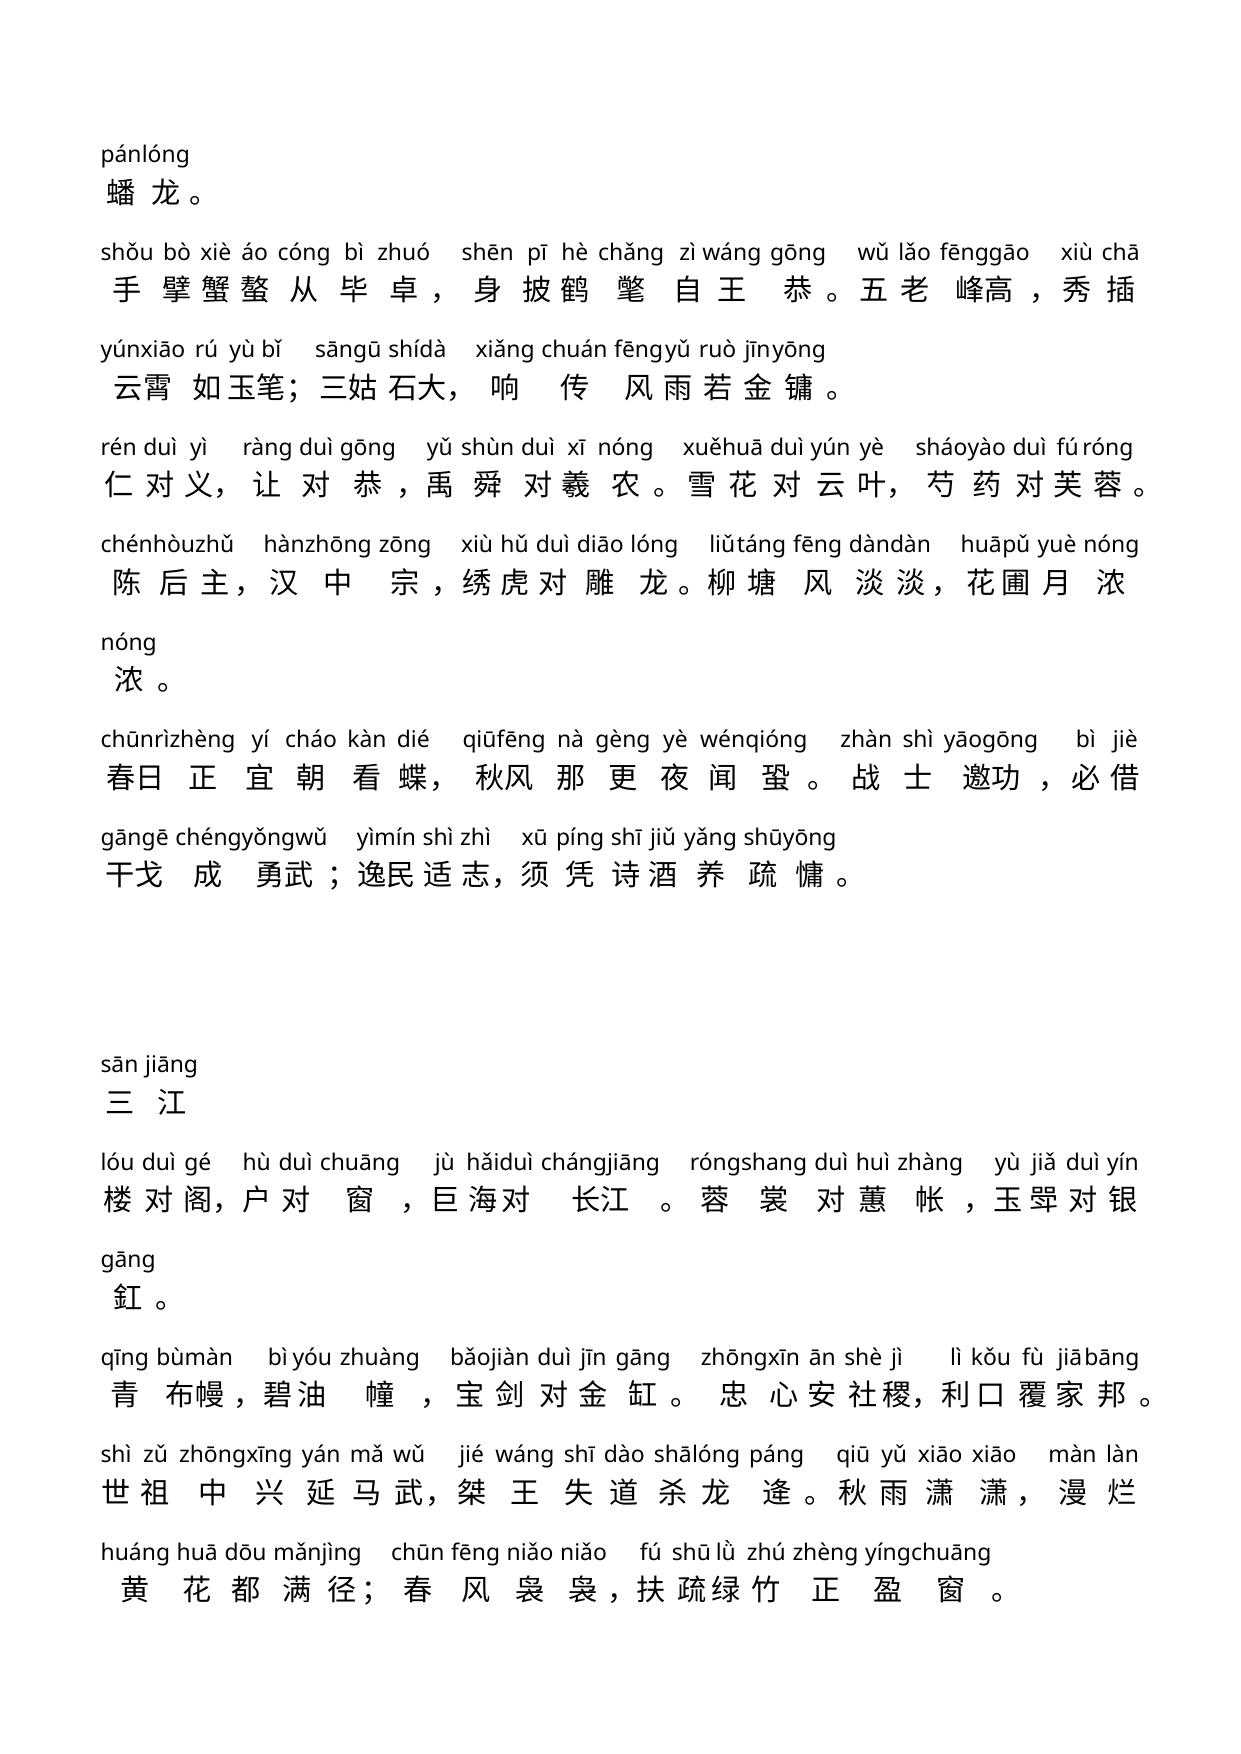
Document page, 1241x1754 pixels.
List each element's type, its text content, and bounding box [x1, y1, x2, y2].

text ， ， 。 ， 。 [100, 126, 1140, 223]
text ， 。 ， ； ， 。 [100, 223, 1140, 418]
text ， ， 。 ， 。 [100, 1133, 1140, 1328]
text ， ， 。 ， 。 ， 。 ， ； ， 。 [100, 1328, 1140, 1621]
text ， 。 ， ； ， 。 [100, 711, 1140, 906]
text ， ， 。 ， 。 [100, 516, 1140, 711]
text ， ， 。 ， 。 [100, 418, 1140, 516]
